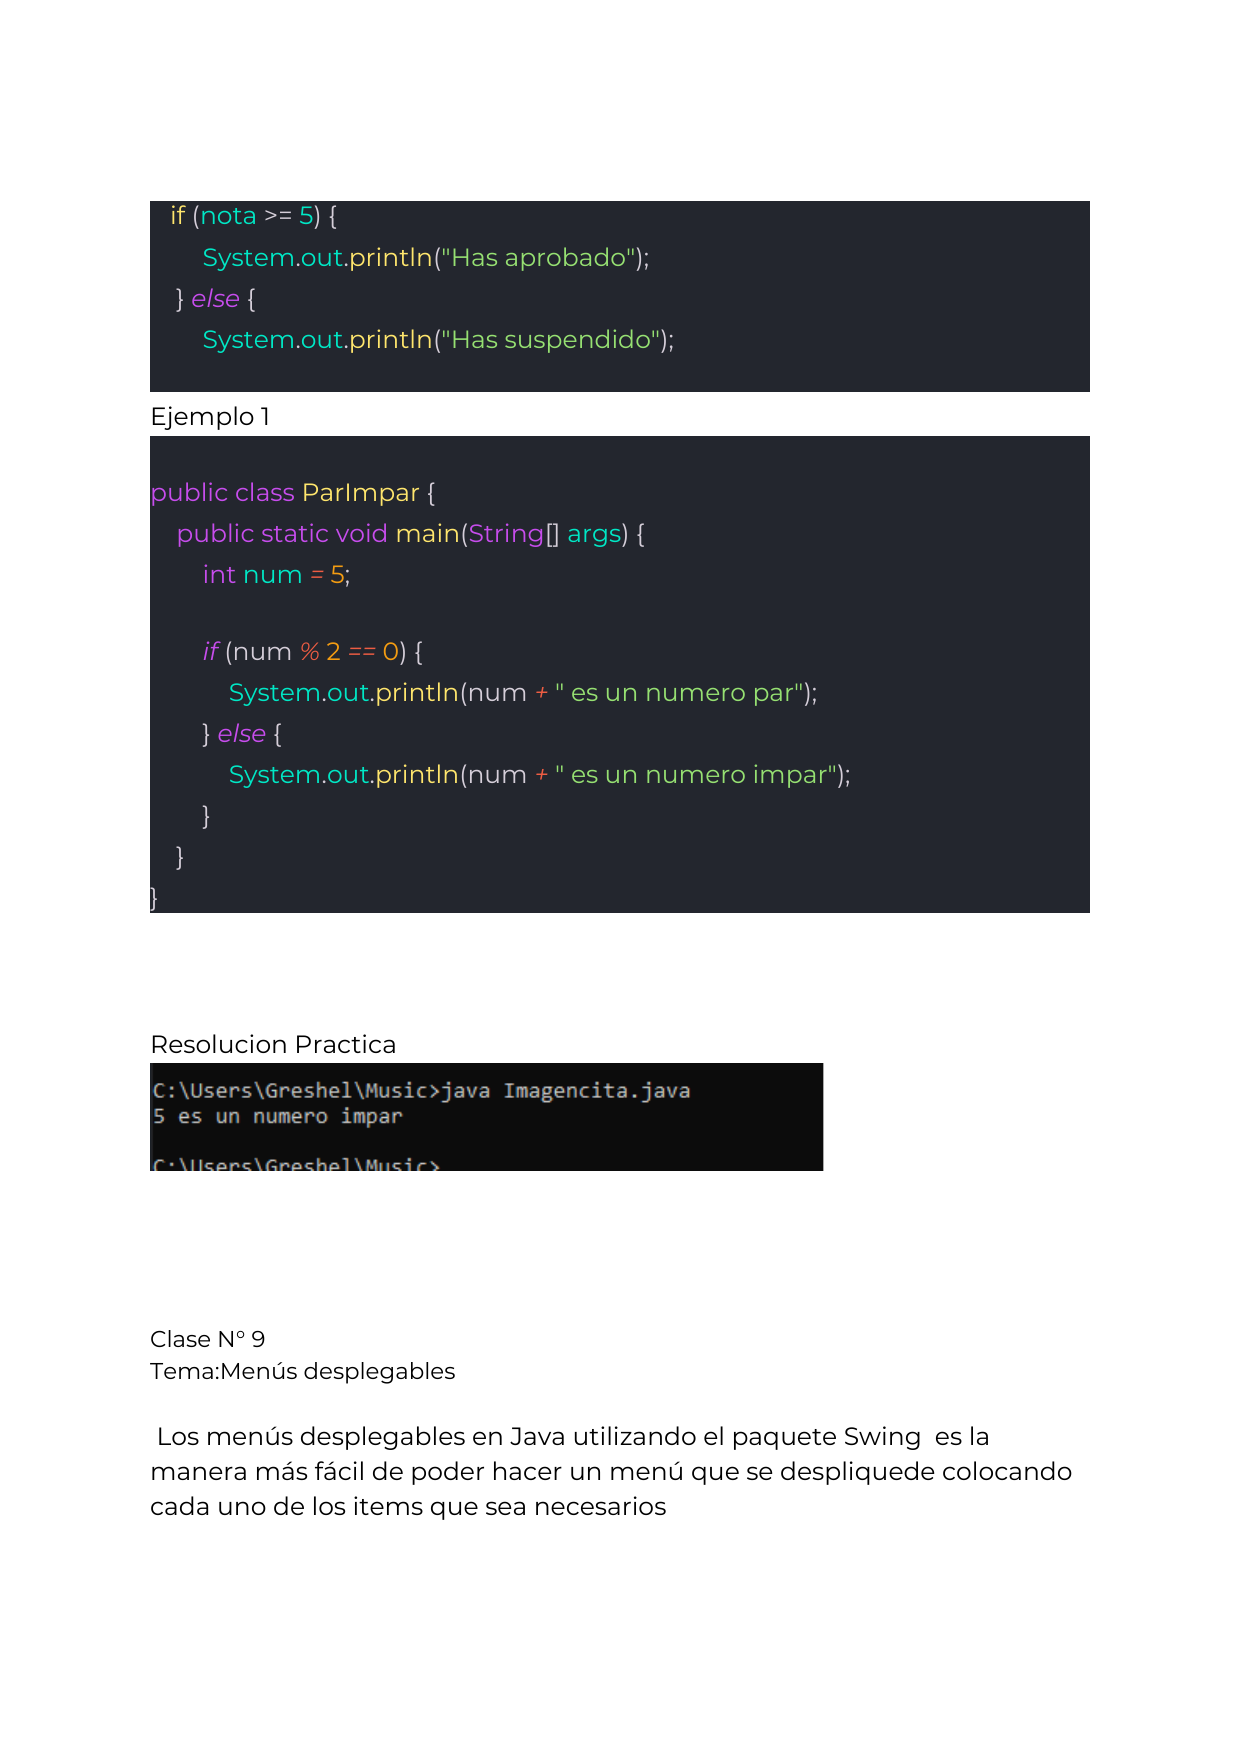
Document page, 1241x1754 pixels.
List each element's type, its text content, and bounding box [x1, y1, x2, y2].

text if (num % 2 == 0) { [150, 636, 1090, 666]
text public static void main(String[] args) { [150, 518, 1090, 548]
text Clase N° 9 [150, 1325, 1090, 1353]
text } else { [150, 718, 1090, 749]
picture [150, 1063, 824, 1171]
text System.out.println(num + " es un numero par"); [150, 677, 1090, 707]
text Ejemplo 1 [150, 401, 1090, 431]
text System.out.println("Has aprobado"); [150, 242, 1090, 272]
text Los menús desplegables en Java utilizando el paquete Swing es la manera más fácil de poder hacer un menú que se despliquede colocando cada uno de los items que sea necesarios [150, 1421, 1090, 1522]
text } [150, 842, 1090, 872]
text System.out.println(num + " es un numero impar"); [150, 759, 1090, 790]
text public class ParImpar { [150, 477, 1090, 507]
text Resolucion Practica [150, 1029, 1090, 1059]
text System.out.println("Has suspendido"); [150, 324, 1090, 354]
text if (nota >= 5) { [150, 201, 1090, 231]
text Tema:Menús desplegables [150, 1357, 1090, 1385]
text } [150, 883, 1090, 913]
text } else { [150, 283, 1090, 313]
text int num = 5; [150, 559, 1090, 590]
text } [150, 800, 1090, 831]
